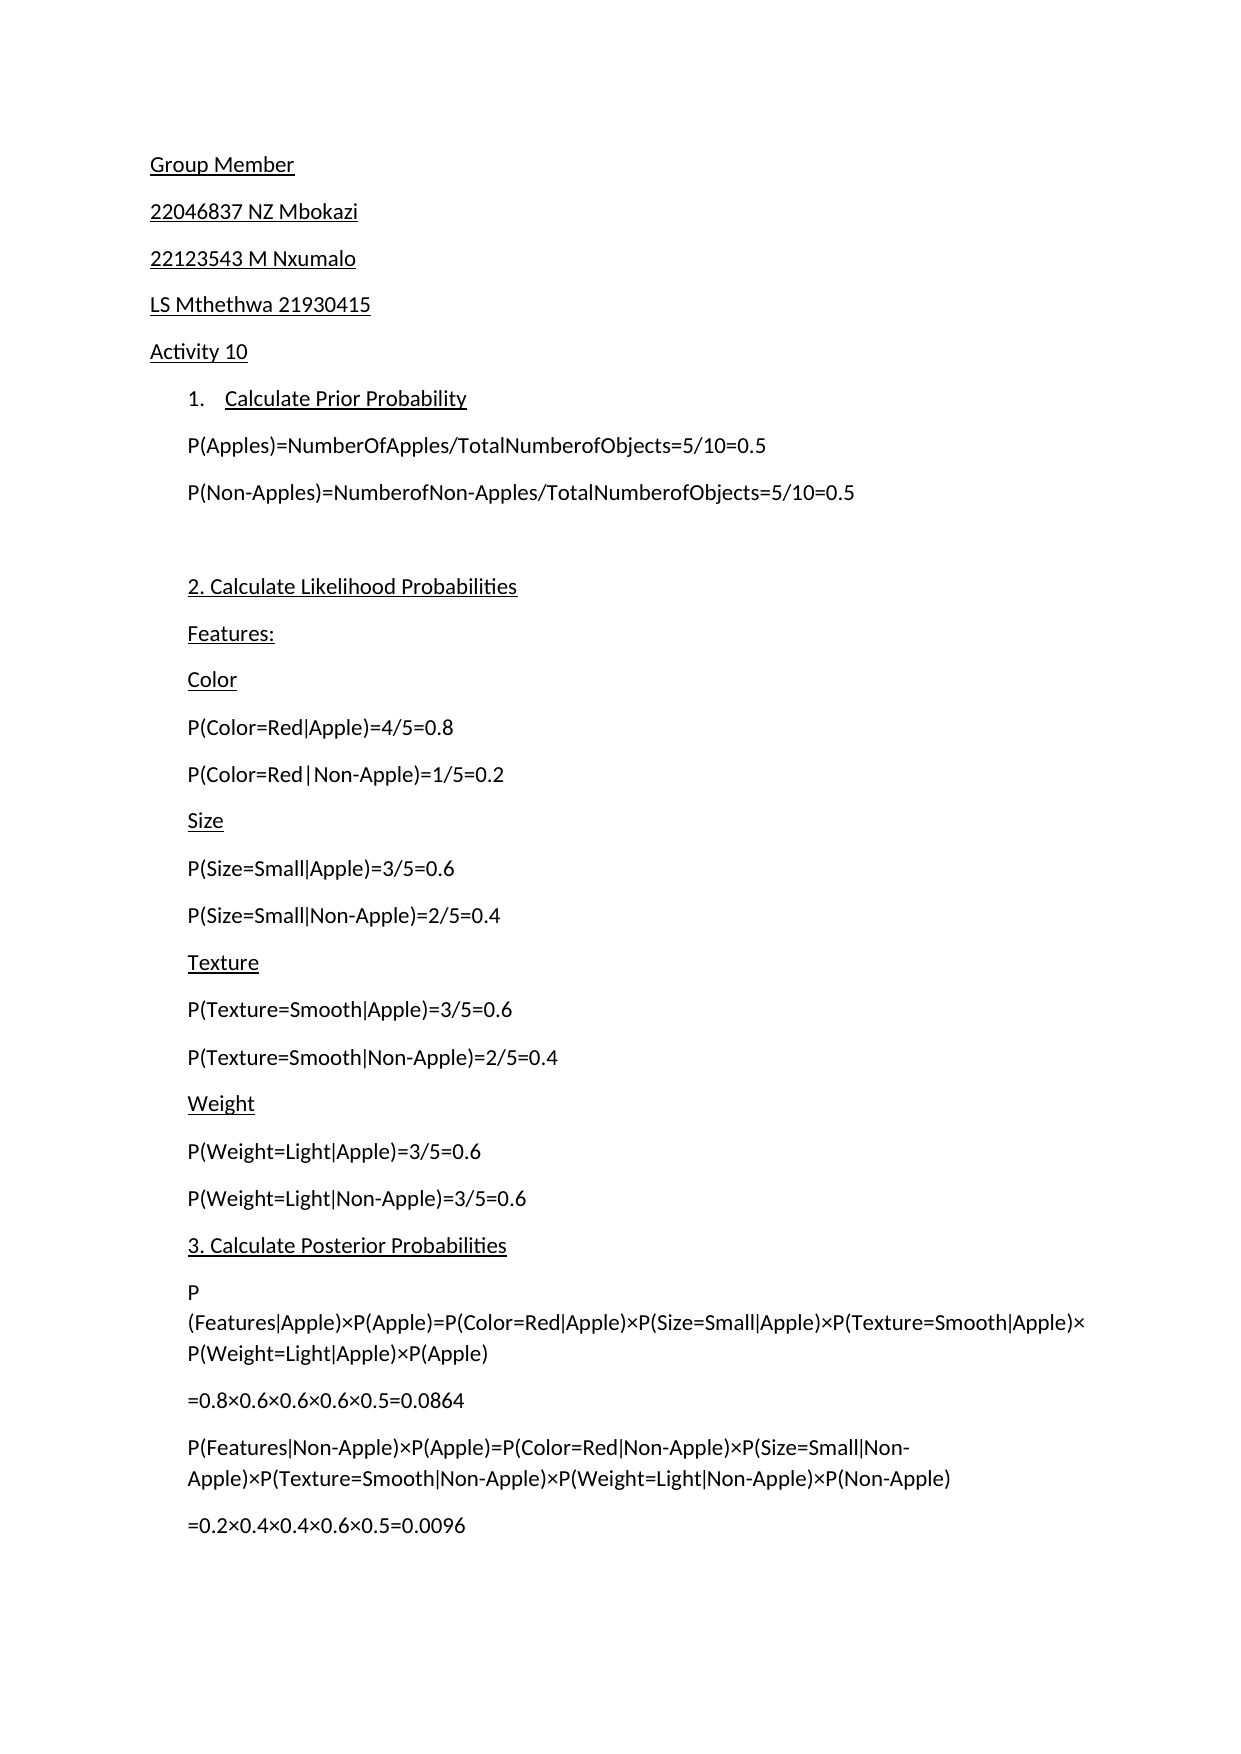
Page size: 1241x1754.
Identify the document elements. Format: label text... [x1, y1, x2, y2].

text Features: [187, 619, 1090, 647]
text P(Size=Small∣Apple)=3/5​=0.6 [187, 853, 1090, 882]
text =0.2×0.4×0.4×0.6×0.5=0.0096 [187, 1511, 1090, 1539]
text 22123543 M Nxumalo [150, 244, 1090, 272]
text P(Weight=Light∣Apple)=3/5=0.6 [187, 1136, 1090, 1165]
text Color [187, 666, 1090, 694]
text P(Apples)=NumberOfApples/TotalNumberofObjects=5/10=0.5 [187, 431, 1090, 459]
text Activity 10 [150, 337, 1090, 366]
text Size [187, 807, 1090, 835]
text =0.8×0.6×0.6×0.6×0.5=0.0864 [187, 1386, 1090, 1414]
text P(Color=Red|Non-Apple)=1/5=0.2 [187, 760, 1090, 788]
text LS Mthethwa 21930415 [150, 291, 1090, 319]
text Group Member [150, 150, 1090, 178]
text P(Features∣Non-Apple)×P(Apple)=P(Color=Red∣Non-Apple)×P(Size=Small∣Non-Apple)×P(Texture=Smooth∣Non-Apple)×P(Weight=Light∣Non-Apple)×P(Non-Apple) [187, 1433, 1090, 1492]
text 2. Calculate Likelihood Probabilities [187, 572, 1090, 600]
text P(Size=Small∣Non-Apple)=2/5=0.4 [187, 901, 1090, 929]
text Texture [187, 948, 1090, 976]
text P(Features∣Apple)×P(Apple)=P(Color=Red∣Apple)×P(Size=Small∣Apple)×P(Texture=Smooth∣Apple)×P(Weight=Light∣Apple)×P(Apple) [187, 1278, 1090, 1367]
text 3. Calculate Posterior Probabilities [187, 1231, 1090, 1259]
text P(Texture=Smooth∣Non-Apple)=2/5=0.4 [187, 1042, 1090, 1071]
list Calculate Prior Probability [187, 384, 1090, 412]
text 22046837 NZ Mbokazi [150, 197, 1090, 225]
text P(Weight=Light∣Non-Apple)=3/5=0.6 [187, 1184, 1090, 1212]
text P(Color=Red∣Apple)=4/5​=0.8 [187, 712, 1090, 741]
text P(Non-Apples)=NumberofNon-Apples/TotalNumberofObjects=5/10=0.5 [187, 478, 1090, 506]
text Weight [187, 1089, 1090, 1118]
text P(Texture=Smooth∣Apple)=3/5​=0.6 [187, 995, 1090, 1023]
